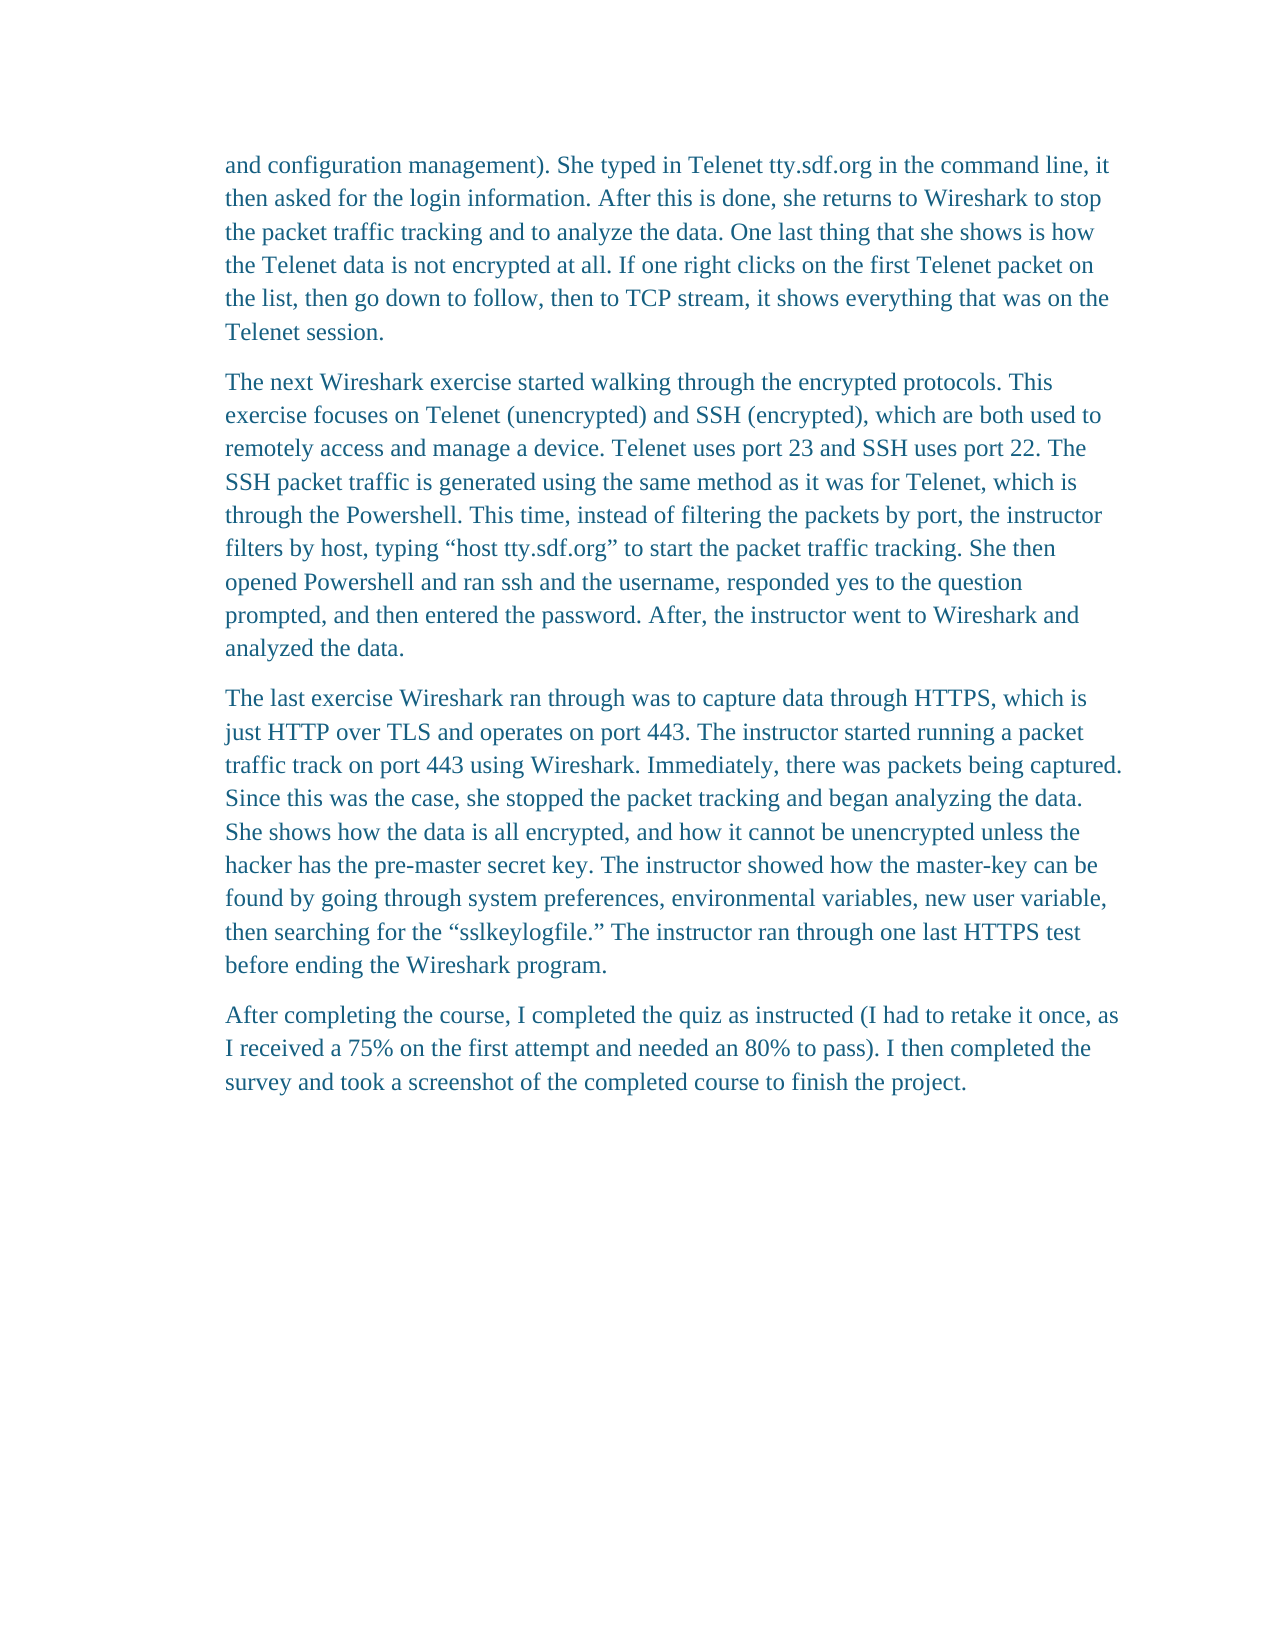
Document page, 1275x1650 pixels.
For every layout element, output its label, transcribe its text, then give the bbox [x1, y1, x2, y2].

text The last exercise Wireshark ran through was to capture data through HTTPS, which is just HTTP over TLS and operates on port 443. The instructor started running a packet traffic track on port 443 using Wireshark. Immediately, there was packets being captured. Since this was the case, she stopped the packet tracking and began analyzing the data. She shows how the data is all encrypted, and how it cannot be unencrypted unless the hacker has the pre-master secret key. The instructor showed how the master-key can be found by going through system preferences, environmental variables, new user variable, then searching for the “sslkeylogfile.” The instructor ran through one last HTTPS test before ending the Wireshark program. [225, 683, 1125, 979]
text The next Wireshark exercise started walking through the encrypted protocols. This exercise focuses on Telenet (unencrypted) and SSH (encrypted), which are both used to remotely access and manage a device. Telenet uses port 23 and SSH uses port 22. The SSH packet traffic is generated using the same method as it was for Telenet, which is through the Powershell. This time, instead of filtering the packets by port, the instructor filters by host, typing “host tty.sdf.org” to start the packet traffic tracking. She then opened Powershell and ran ssh and the username, responded yes to the question prompted, and then entered the password. After, the instructor went to Wireshark and analyzed the data. [225, 367, 1125, 662]
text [225, 150, 1125, 345]
text After completing the course, I completed the quiz as instructed (I had to retake it once, as I received a 75% on the first attempt and needed an 80% to pass). I then completed the survey and took a screenshot of the completed course to finish the project. [225, 1000, 1125, 1095]
